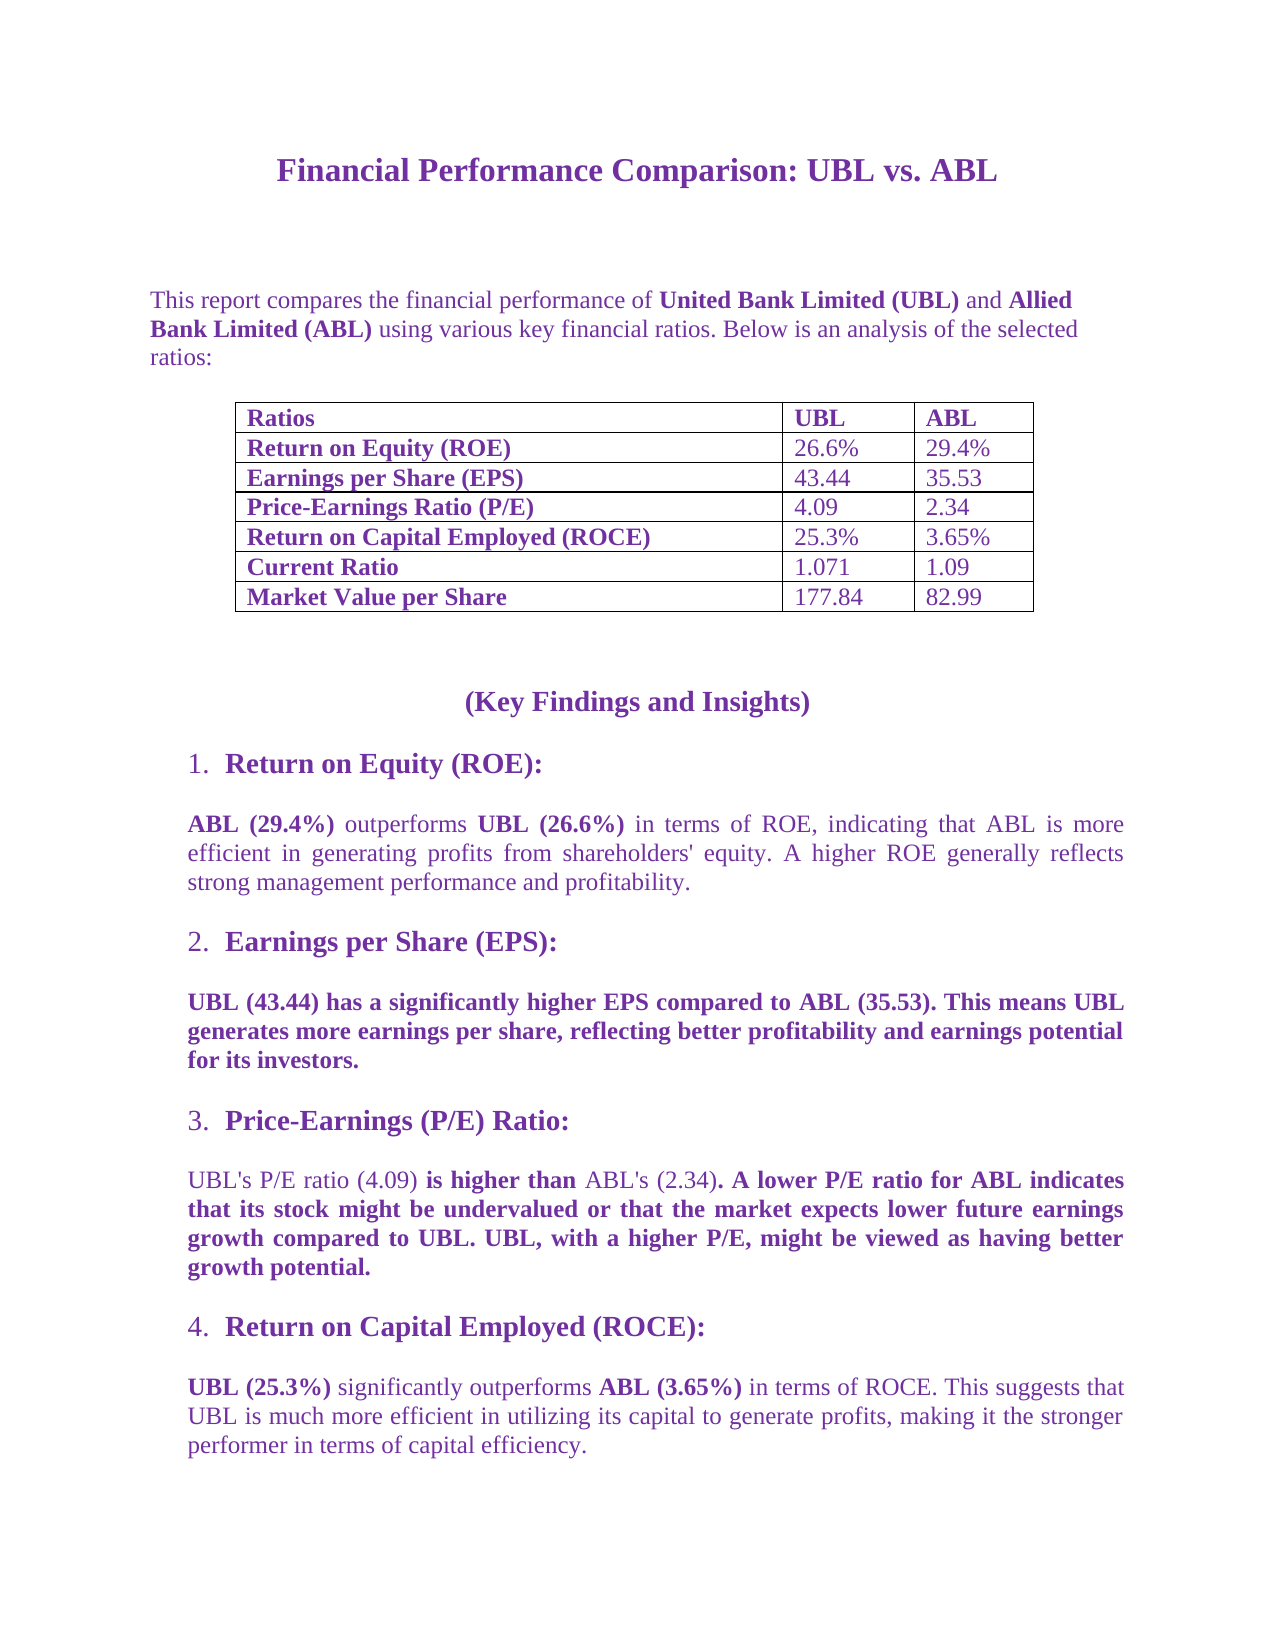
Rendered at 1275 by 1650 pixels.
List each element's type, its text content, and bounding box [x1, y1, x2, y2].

subtitle (Key Findings and Insights) [150, 684, 1125, 717]
text ABL (29.4%) outperforms UBL (26.6%) in terms of ROE, indicating that ABL is more efficient in generating profits from shareholders' equity. A higher ROE generally reflects strong management performance and profitability. [187, 809, 1125, 895]
text UBL's P/E ratio (4.09) is higher than ABL's (2.34). A lower P/E ratio for ABL indicates that its stock might be undervalued or that the market expects lower future earnings growth compared to UBL. UBL, with a higher P/E, might be viewed as having better growth potential. [187, 1165, 1125, 1280]
list Price-Earnings (P/E) Ratio: [187, 1103, 1125, 1136]
text UBL (25.3%) significantly outperforms ABL (3.65%) in terms of ROCE. This suggests that UBL is much more efficient in utilizing its capital to generate profits, making it the stronger performer in terms of capital efficiency. [187, 1372, 1125, 1458]
table_header [233, 400, 1042, 613]
text UBL (43.44) has a significantly higher EPS compared to ABL (35.53). This means UBL generates more earnings per share, reflecting better profitability and earnings potential for its investors. [187, 987, 1125, 1073]
text This report compares the financial performance of United Bank Limited (UBL) and Allied Bank Limited (ABL) using various key financial ratios. Below is an analysis of the selected ratios: [150, 285, 1125, 371]
list Return on Equity (ROE): [187, 746, 1125, 780]
text Financial Performance Comparison: UBL vs. ABL [150, 150, 1125, 188]
list Earnings per Share (EPS): [187, 924, 1125, 958]
list Return on Capital Employed (ROCE): [187, 1309, 1125, 1343]
